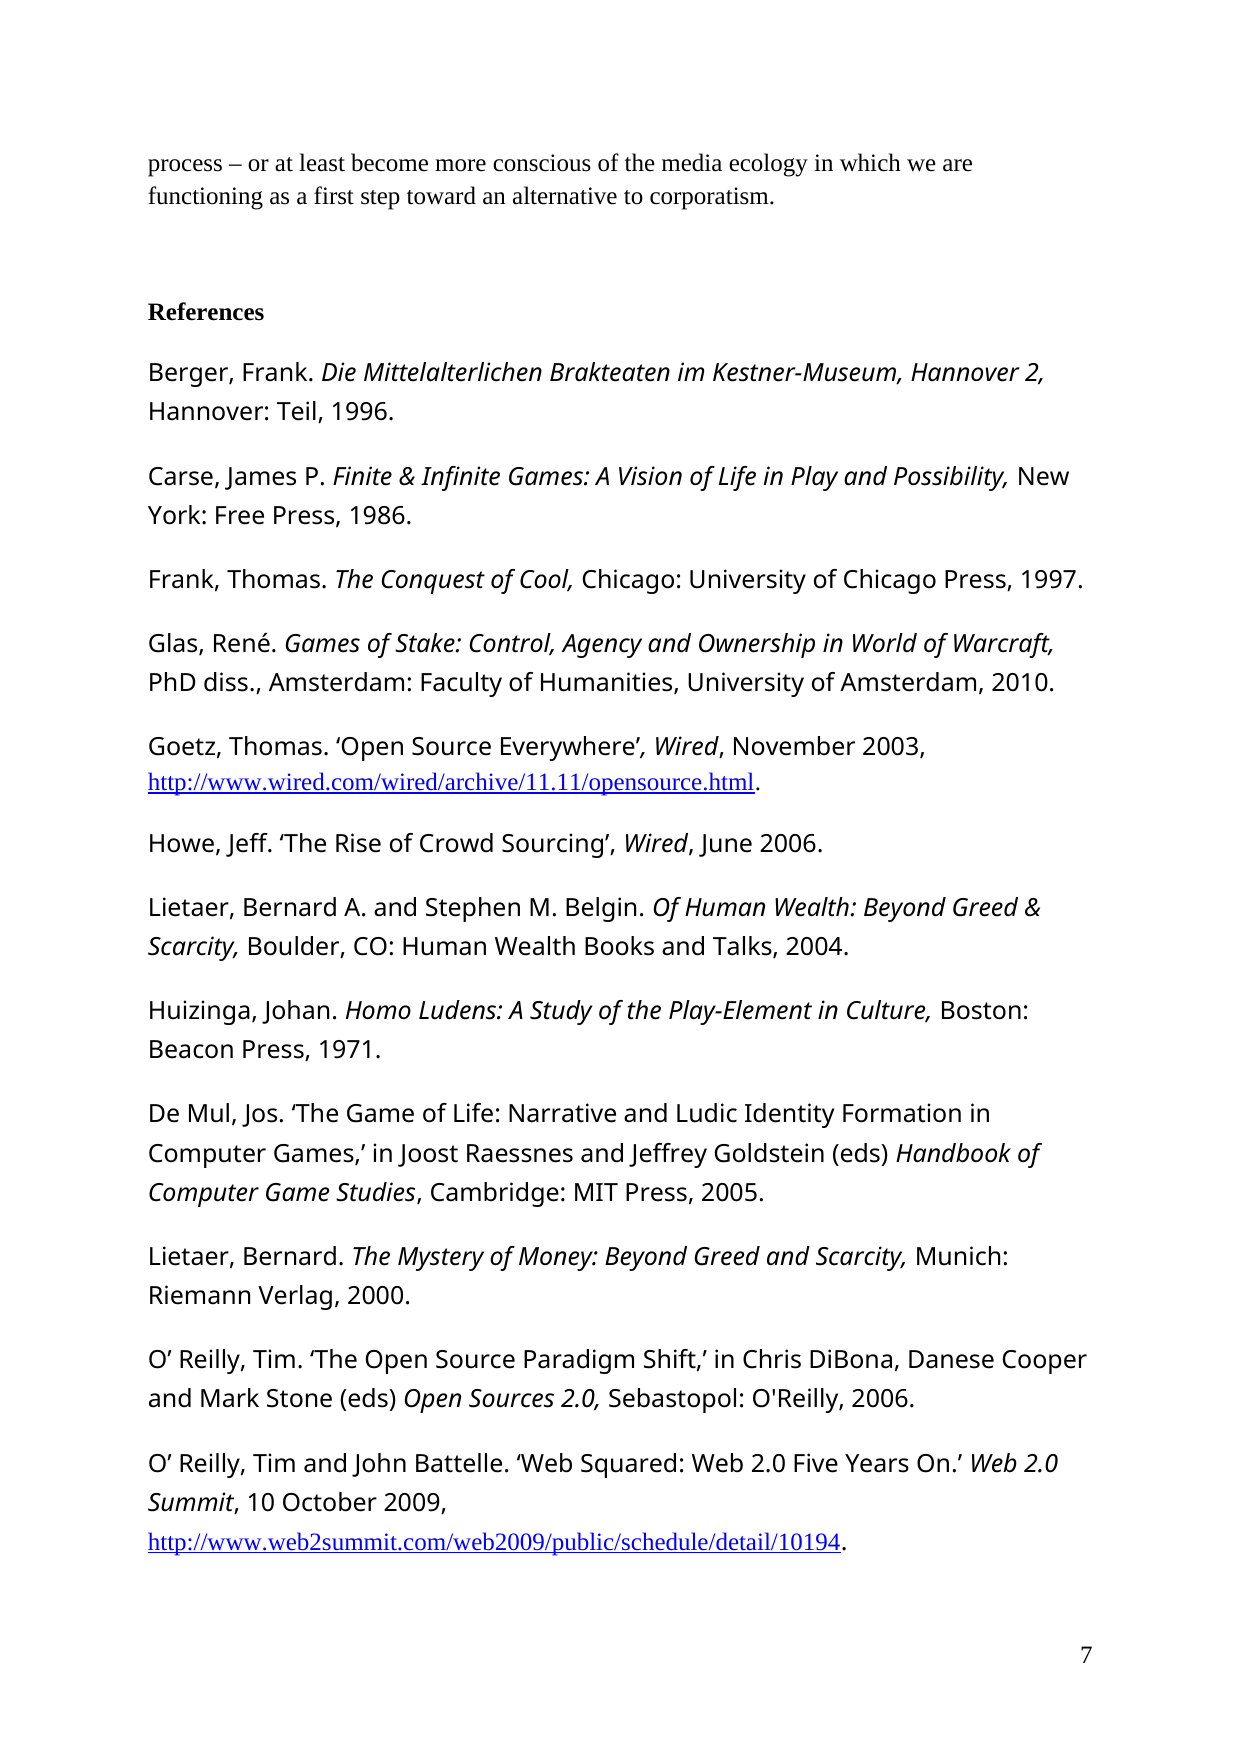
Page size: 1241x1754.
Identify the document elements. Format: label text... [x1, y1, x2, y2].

text Howe, Jeff. ‘The Rise of Crowd Sourcing’, Wired, June 2006. [148, 825, 1092, 859]
text Huizinga, Johan. Homo Ludens: A Study of the Play-Element in Culture, Boston: Beacon Press, 1971. [148, 993, 1092, 1066]
text References [148, 297, 1092, 326]
text Goetz, Thomas. ‘Open Source Everywhere’, Wired, November 2003, http://www.wired.com/wired/archive/11.11/opensource.html. [148, 729, 1092, 796]
text Frank, Thomas. The Conquest of Cool, Chicago: University of Chicago Press, 1997. [148, 561, 1092, 596]
text Lietaer, Bernard. The Mystery of Money: Beyond Greed and Scarcity, Munich: Riemann Verlag, 2000. [148, 1239, 1092, 1312]
text O’ Reilly, Tim and John Battelle. ‘Web Squared: Web 2.0 Five Years On.’ Web 2.0 Summit, 10 October 2009, http://www.web2summit.com/web2009/public/schedule/detail/10194. [148, 1445, 1092, 1558]
text Carse, James P. Finite & Infinite Games: A Vision of Life in Play and Possibility, New York: Free Press, 1986. [148, 458, 1092, 531]
text Berger, Frank. Die Mittelalterlichen Brakteaten im Kestner-Museum, Hannover 2, Hannover: Teil, 1996. [148, 355, 1092, 428]
text Lietaer, Bernard A. and Stephen M. Belgin. Of Human Wealth: Beyond Greed & Scarcity, Boulder, CO: Human Wealth Books and Talks, 2004. [148, 889, 1092, 963]
text De Mul, Jos. ‘The Game of Life: Narrative and Ludic Identity Formation in Computer Games,’ in Joost Raessnes and Jeffrey Goldstein (eds) Handbook of Computer Game Studies, Cambridge: MIT Press, 2005. [148, 1096, 1092, 1208]
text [148, 148, 1092, 209]
text Glas, René. Games of Stake: Control, Agency and Ownership in World of Warcraft, PhD diss., Amsterdam: Faculty of Humanities, University of Amsterdam, 2010. [148, 626, 1092, 699]
text O’ Reilly, Tim. ‘The Open Source Paradigm Shift,’ in Chris DiBona, Danese Cooper and Mark Stone (eds) Open Sources 2.0, Sebastopol: O'Reilly, 2006. [148, 1342, 1092, 1415]
